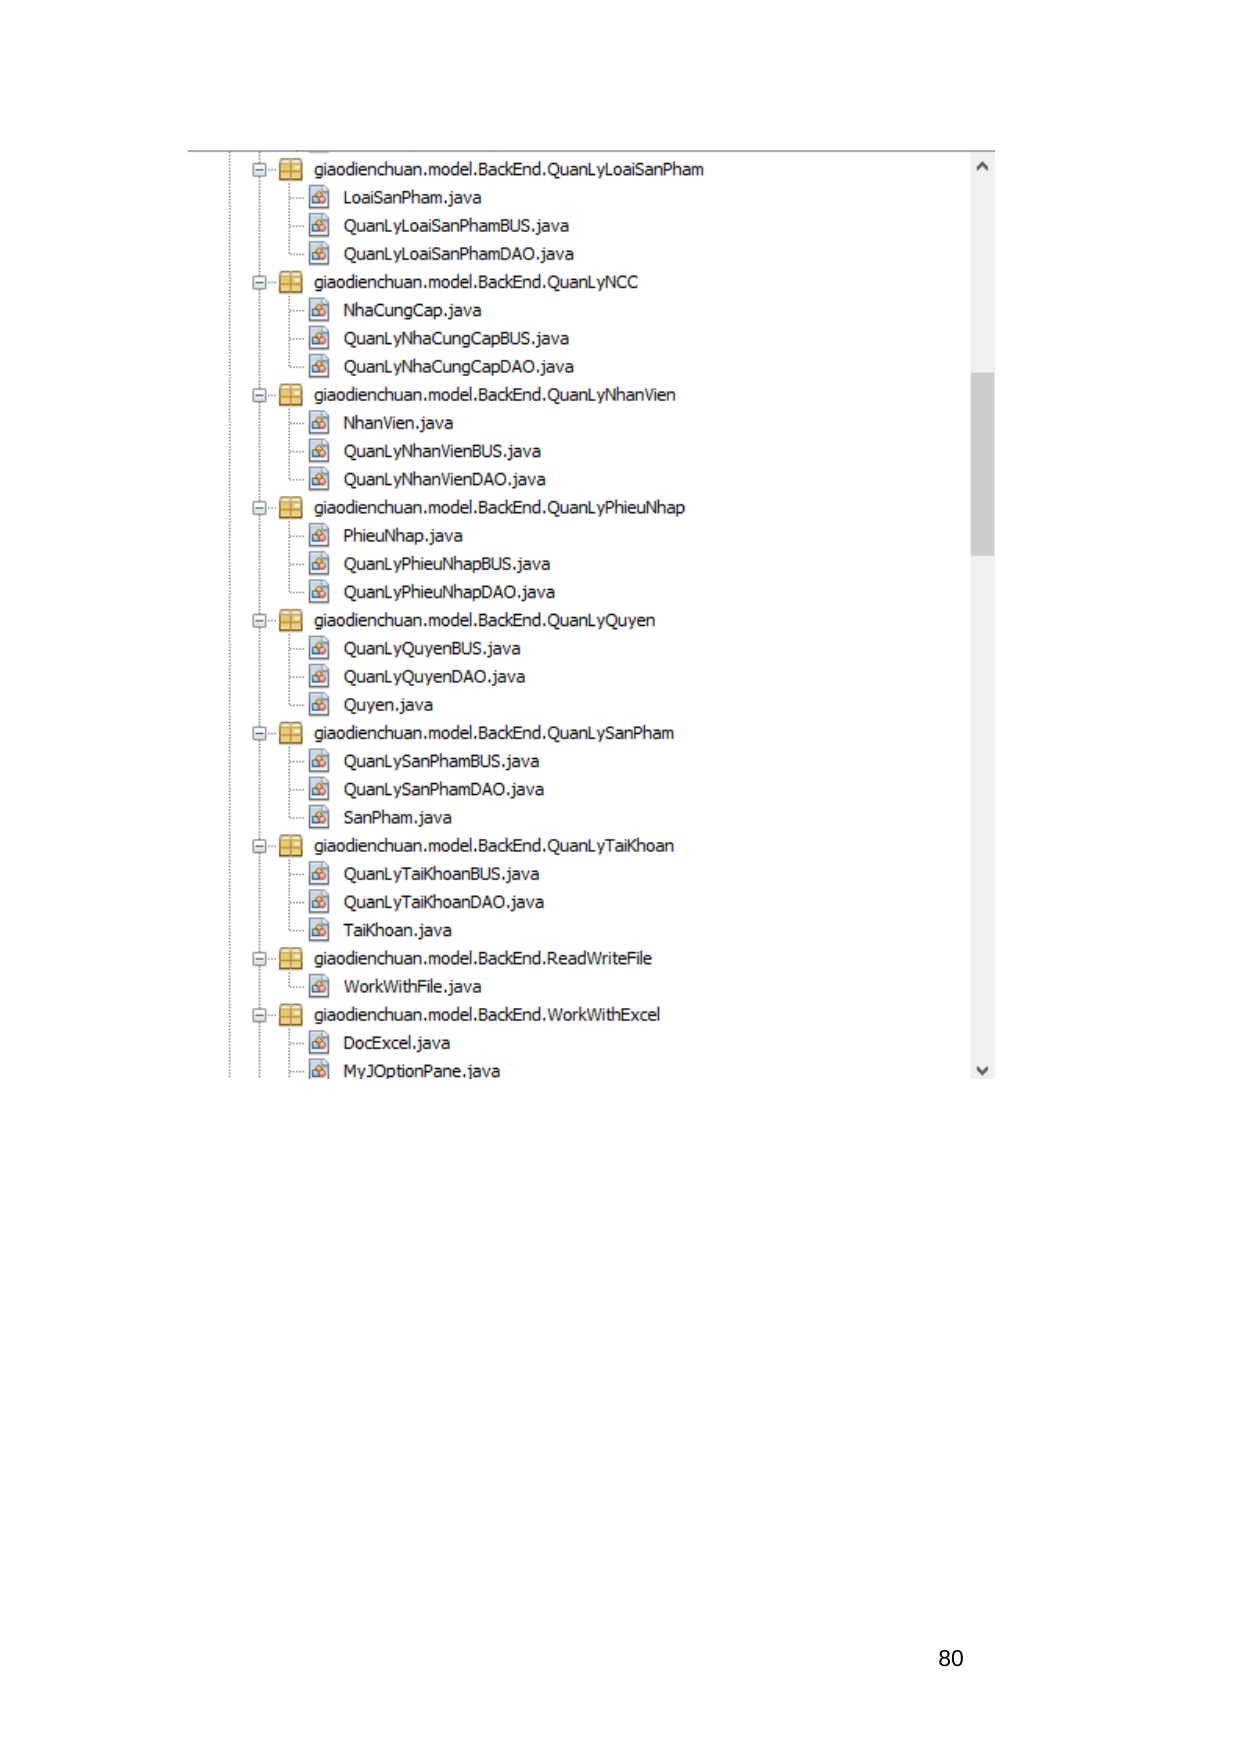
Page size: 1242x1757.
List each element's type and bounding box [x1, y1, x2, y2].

picture [187, 150, 996, 1079]
